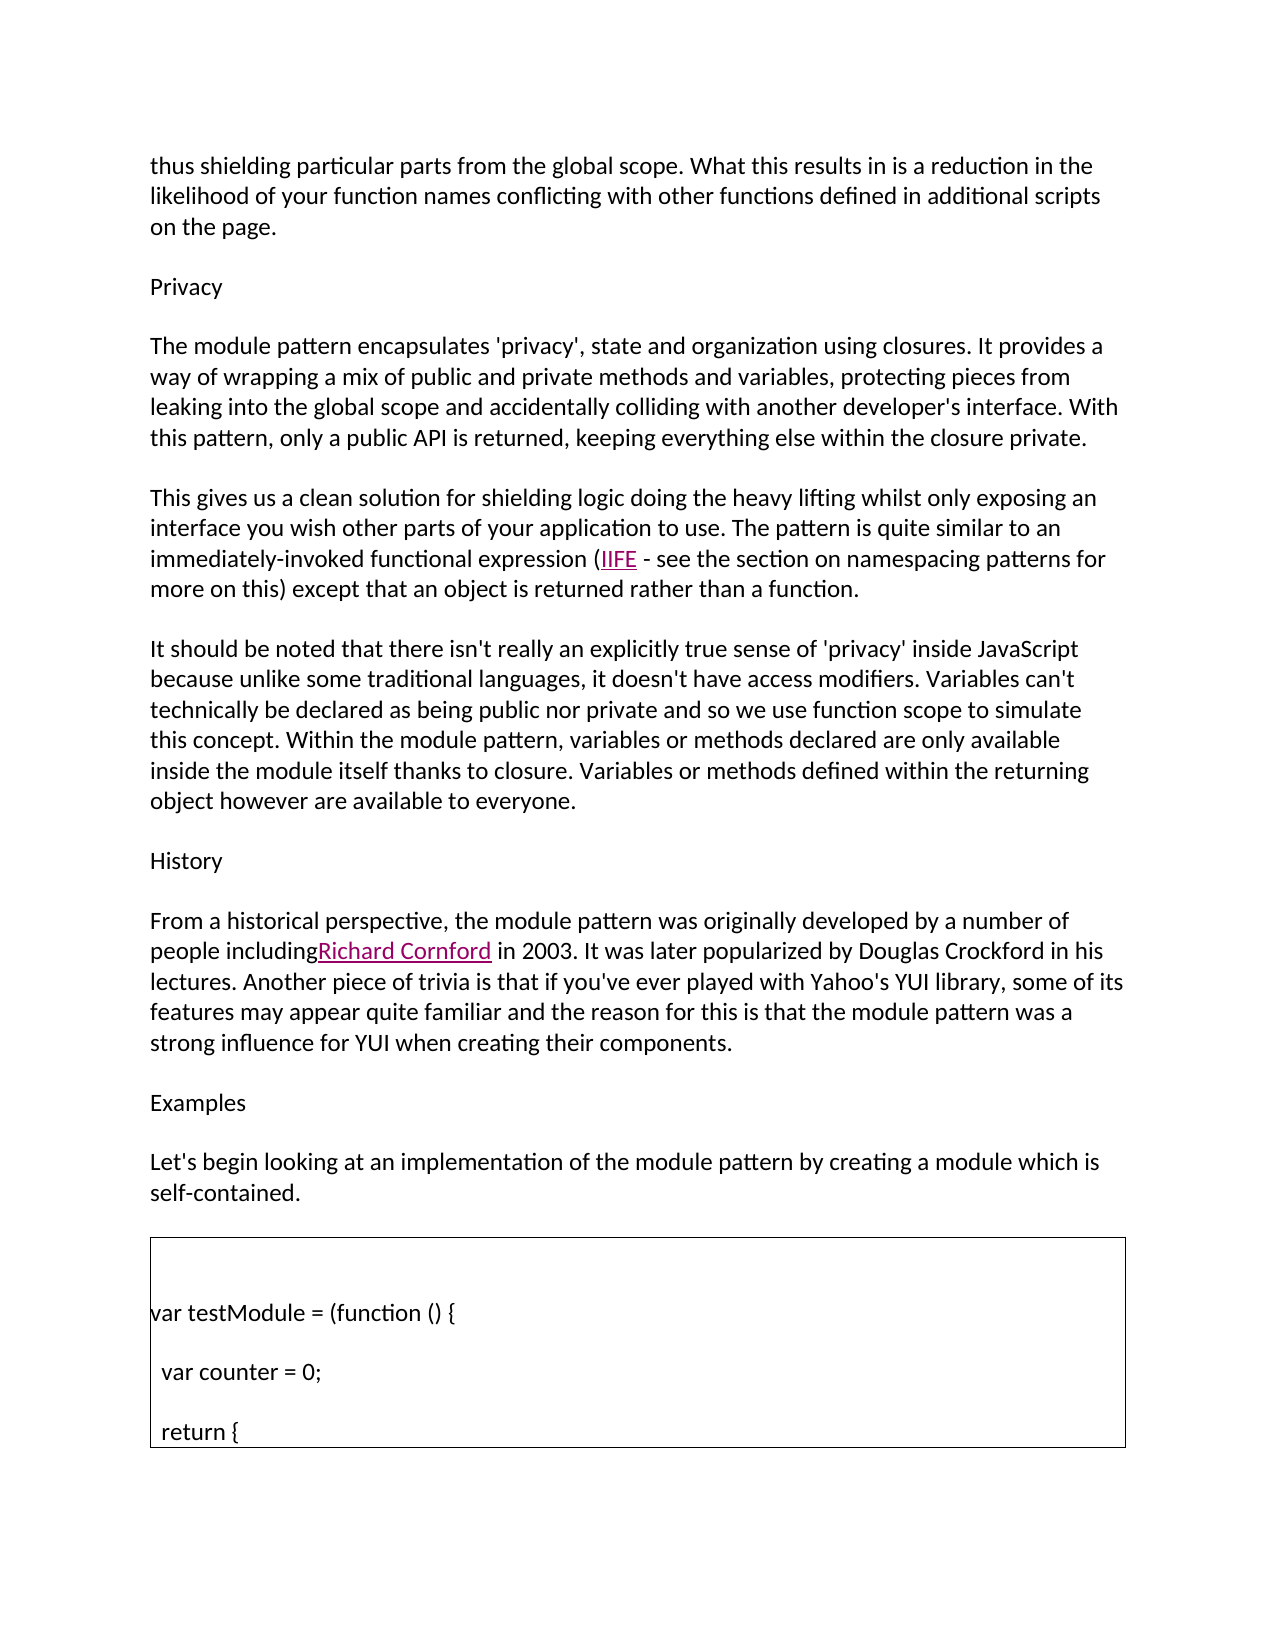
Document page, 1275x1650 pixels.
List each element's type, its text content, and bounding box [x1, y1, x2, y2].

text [150, 150, 1125, 242]
text return { [151, 1416, 1125, 1447]
text Privacy [150, 271, 1125, 301]
text var testModule = (function () { [151, 1296, 1125, 1327]
text The module pattern encapsulates 'privacy', state and organization using closures. It provides a way of wrapping a mix of public and private methods and variables, protecting pieces from leaking into the global scope and accidentally colliding with another developer's interface. With this pattern, only a public API is returned, keeping everything else within the closure private. [150, 330, 1125, 452]
text var counter = 0; [151, 1356, 1125, 1387]
text This gives us a clean solution for shielding logic doing the heavy lifting whilst only exposing an interface you wish other parts of your application to use. The pattern is quite similar to an immediately-invoked functional expression (IIFE - see the section on namespacing patterns for more on this) except that an object is returned rather than a function. [150, 482, 1125, 604]
text It should be noted that there isn't really an explicitly true sense of 'privacy' inside JavaScript because unlike some traditional languages, it doesn't have access modifiers. Variables can't technically be declared as being public nor private and so we use function scope to simulate this concept. Within the module pattern, variables or methods declared are only available inside the module itself thanks to closure. Variables or methods defined within the returning object however are available to everyone. [150, 633, 1125, 816]
text From a historical perspective, the module pattern was originally developed by a number of people includingRichard Cornford in 2003. It was later popularized by Douglas Crockford in his lectures. Another piece of trivia is that if you've ever played with Yahoo's YUI library, some of its features may appear quite familiar and the reason for this is that the module pattern was a strong influence for YUI when creating their components. [150, 905, 1125, 1057]
text Examples [150, 1087, 1125, 1117]
text History [150, 845, 1125, 876]
text Let's begin looking at an implementation of the module pattern by creating a module which is self-contained. [150, 1146, 1125, 1207]
